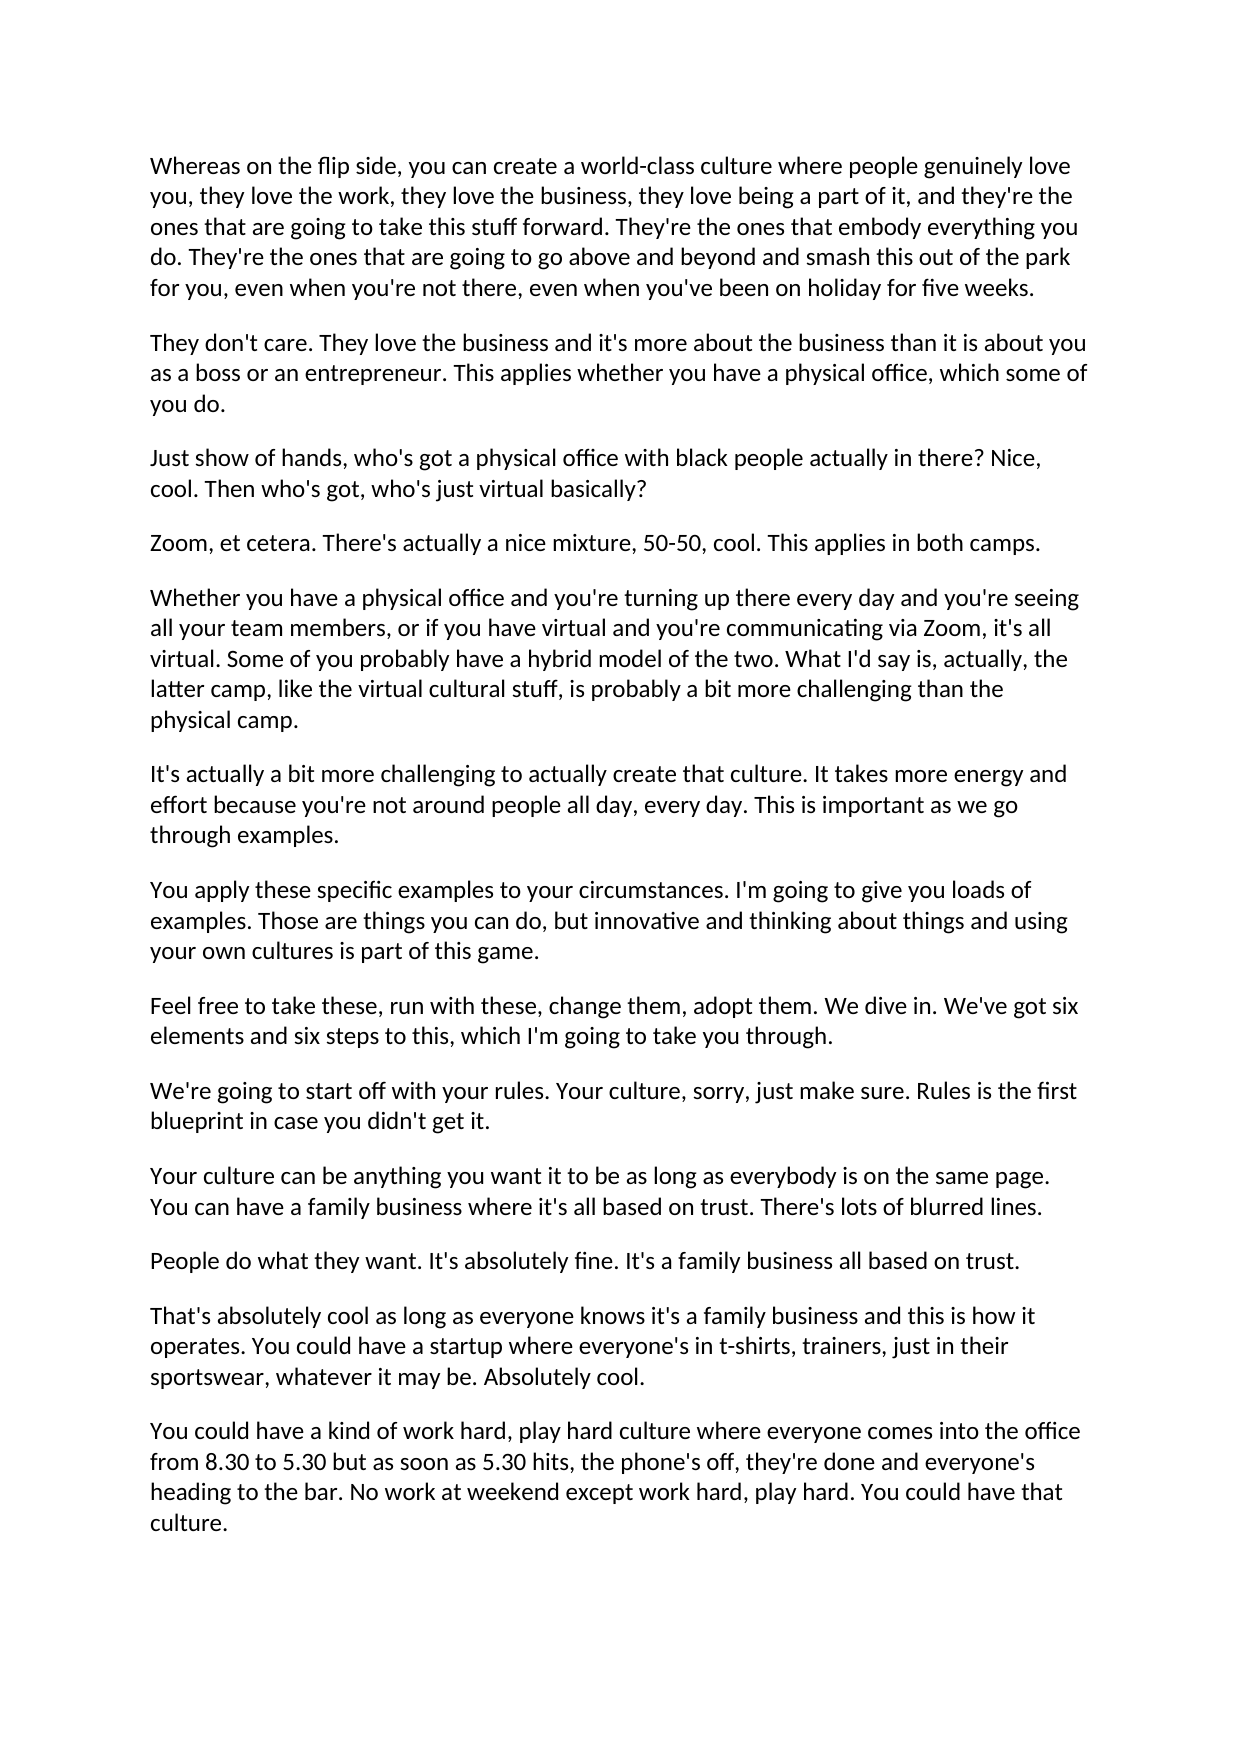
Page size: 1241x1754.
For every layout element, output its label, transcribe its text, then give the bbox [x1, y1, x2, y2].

text Your culture can be anything you want it to be as long as everybody is on the same page. You can have a family business where it's all based on trust. There's lots of blurred lines. [150, 1160, 1090, 1221]
text Just show of hands, who's got a physical office with black people actually in there? Nice, cool. Then who's got, who's just virtual basically? [150, 442, 1090, 503]
text That's absolutely cool as long as everyone knows it's a family business and this is how it operates. You could have a startup where everyone's in t-shirts, trainers, just in their sportswear, whatever it may be. Absolutely cool. [150, 1300, 1090, 1391]
text You apply these specific examples to your circumstances. I'm going to give you loads of examples. Those are things you can do, but innovative and thinking about things and using your own cultures is part of this game. [150, 874, 1090, 966]
text People do what they want. It's absolutely fine. It's a family business all based on trust. [150, 1245, 1090, 1276]
text We're going to start off with your rules. Your culture, sorry, just make sure. Rules is the first blueprint in case you didn't get it. [150, 1075, 1090, 1136]
text Feel free to take these, run with these, change them, adopt them. We dive in. We've got six elements and six steps to this, which I'm going to take you through. [150, 990, 1090, 1051]
text It's actually a bit more challenging to actually create that culture. It takes more energy and effort because you're not around people all day, every day. This is important as we go through examples. [150, 759, 1090, 850]
text Whereas on the flip side, you can create a world-class culture where people genuinely love you, they love the work, they love the business, they love being a part of it, and they're the ones that are going to take this stuff forward. They're the ones that embody everything you do. They're the ones that are going to go above and beyond and smash this out of the park for you, even when you're not there, even when you've been on holiday for five weeks. [150, 150, 1090, 303]
text Whether you have a physical office and you're turning up there every day and you're seeing all your team members, or if you have virtual and you're communicating via Zoom, it's all virtual. Some of you probably have a hybrid model of the two. What I'd say is, actually, the latter camp, like the virtual cultural stuff, is probably a bit more challenging than the physical camp. [150, 582, 1090, 734]
text They don't care. They love the business and it's more about the business than it is about you as a boss or an entrepreneur. This applies whether you have a physical office, which some of you do. [150, 327, 1090, 418]
text You could have a kind of work hard, play hard culture where everyone comes into the office from 8.30 to 5.30 but as soon as 5.30 hits, the phone's off, they're done and everyone's heading to the bar. No work at weekend except work hard, play hard. You could have that culture. [150, 1415, 1090, 1537]
text Zoom, et cetera. There's actually a nice mixture, 50-50, cool. This applies in both camps. [150, 527, 1090, 558]
